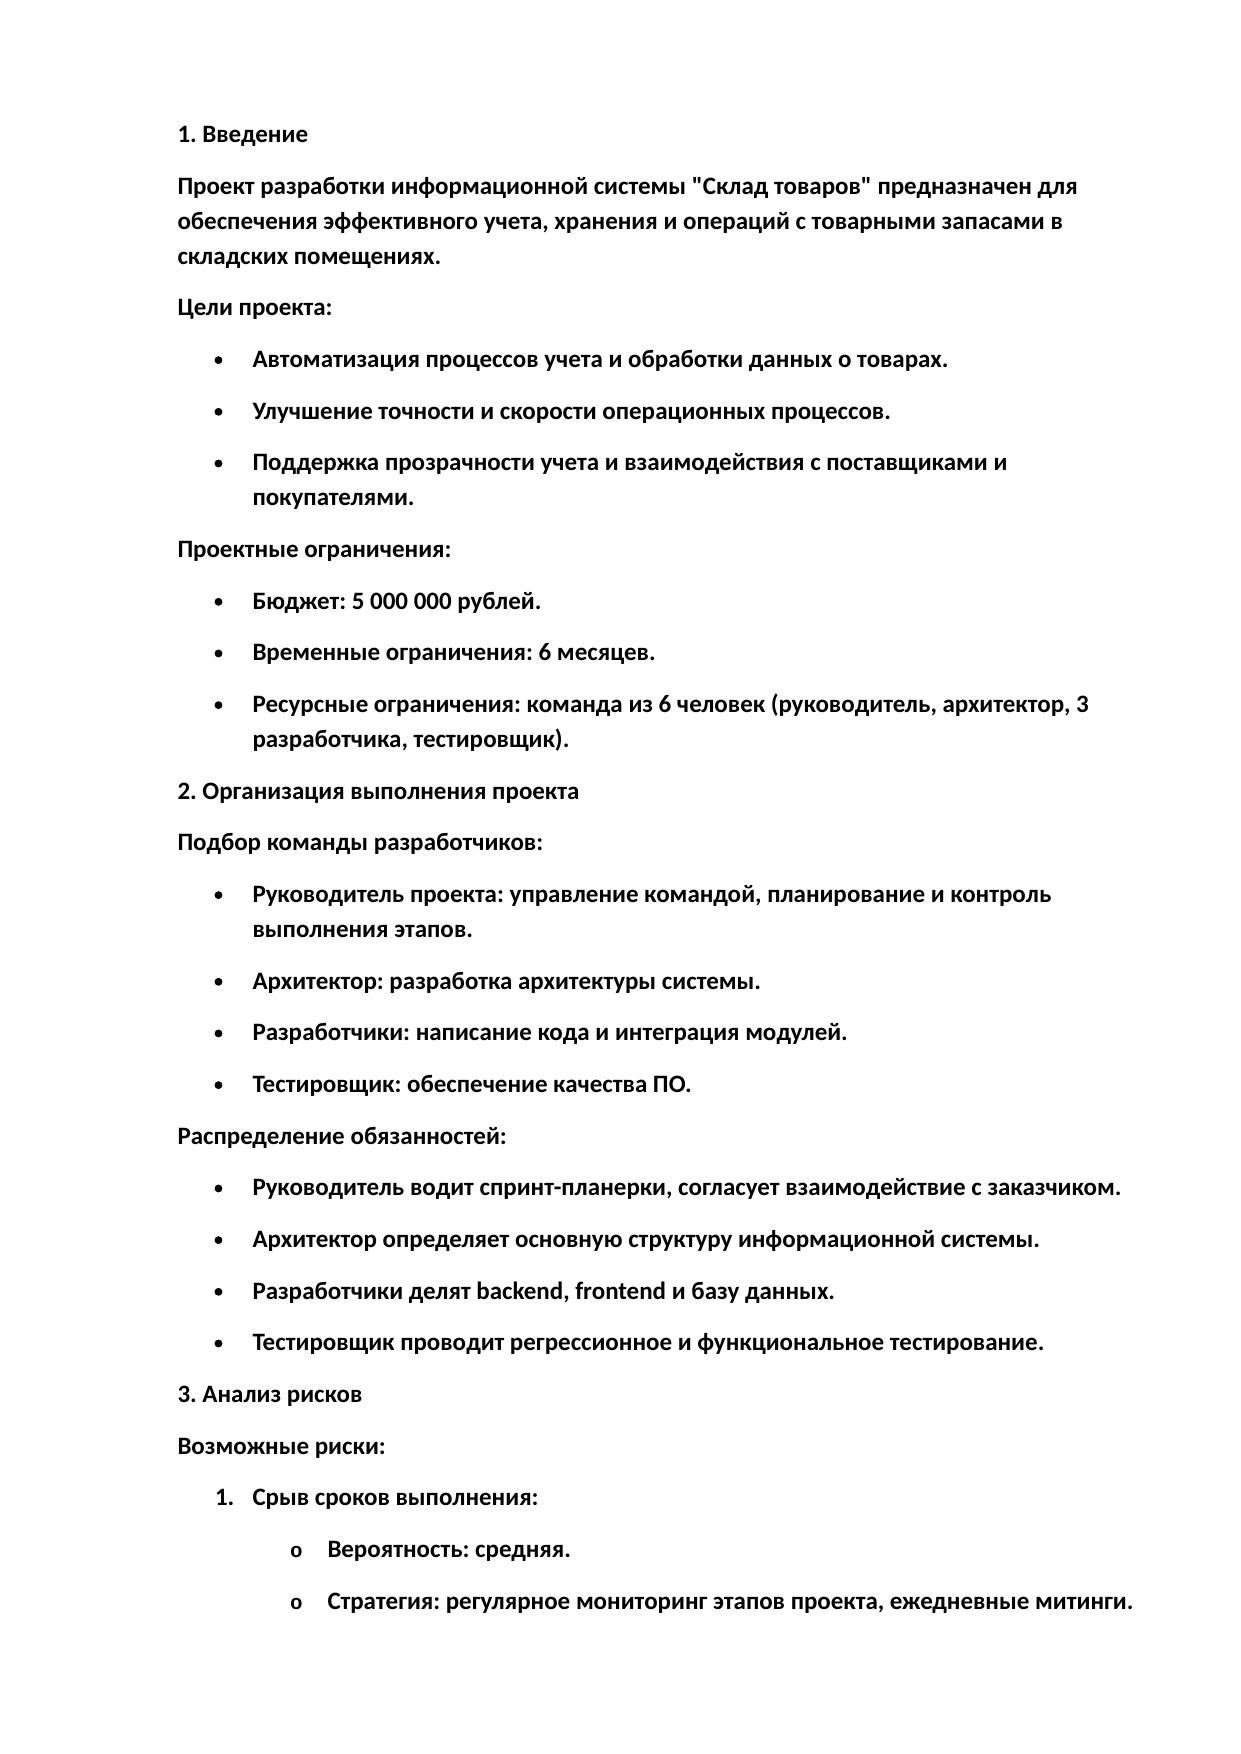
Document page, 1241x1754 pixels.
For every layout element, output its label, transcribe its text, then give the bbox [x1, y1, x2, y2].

list Улучшение точности и скорости операционных процессов. [215, 395, 1152, 425]
list Стратегия: регулярное мониторинг этапов проекта, ежедневные митинги. [290, 1585, 1152, 1615]
list Архитектор: разработка архитектуры системы. [215, 965, 1152, 995]
text Подбор команды разработчиков: [177, 826, 1152, 857]
text Проект разработки информационной системы "Склад товаров" предназначен для обеспечения эффективного учета, хранения и операций с товарными запасами в складских помещениях. [177, 170, 1152, 270]
list Поддержка прозрачности учета и взаимодействия с поставщиками и покупателями. [215, 446, 1152, 512]
list Срыв сроков выполнения: [215, 1481, 1152, 1512]
list Руководитель водит спринт-планерки, согласует взаимодействие с заказчиком. [215, 1171, 1152, 1202]
text 1. Введение [177, 118, 1152, 149]
list Тестировщик проводит регрессионное и функциональное тестирование. [215, 1326, 1152, 1357]
list Разработчики: написание кода и интеграция модулей. [215, 1016, 1152, 1047]
text Цели проекта: [177, 291, 1152, 322]
text Распределение обязанностей: [177, 1120, 1152, 1150]
list Автоматизация процессов учета и обработки данных о товарах. [215, 343, 1152, 374]
list Вероятность: средняя. [290, 1533, 1152, 1564]
list Тестировщик: обеспечение качества ПО. [215, 1068, 1152, 1099]
list Временные ограничения: 6 месяцев. [215, 636, 1152, 667]
list Разработчики делят backend, frontend и базу данных. [215, 1275, 1152, 1305]
text 3. Анализ рисков [177, 1378, 1152, 1409]
text Возможные риски: [177, 1430, 1152, 1460]
text 2. Организация выполнения проекта [177, 775, 1152, 805]
list Бюджет: 5 000 000 рублей. [215, 585, 1152, 615]
text Проектные ограничения: [177, 533, 1152, 564]
list Архитектор определяет основную структуру информационной системы. [215, 1223, 1152, 1254]
list Ресурсные ограничения: команда из 6 человек (руководитель, архитектор, 3 разработчика, тестировщик). [215, 688, 1152, 754]
list Руководитель проекта: управление командой, планирование и контроль выполнения этапов. [215, 878, 1152, 944]
